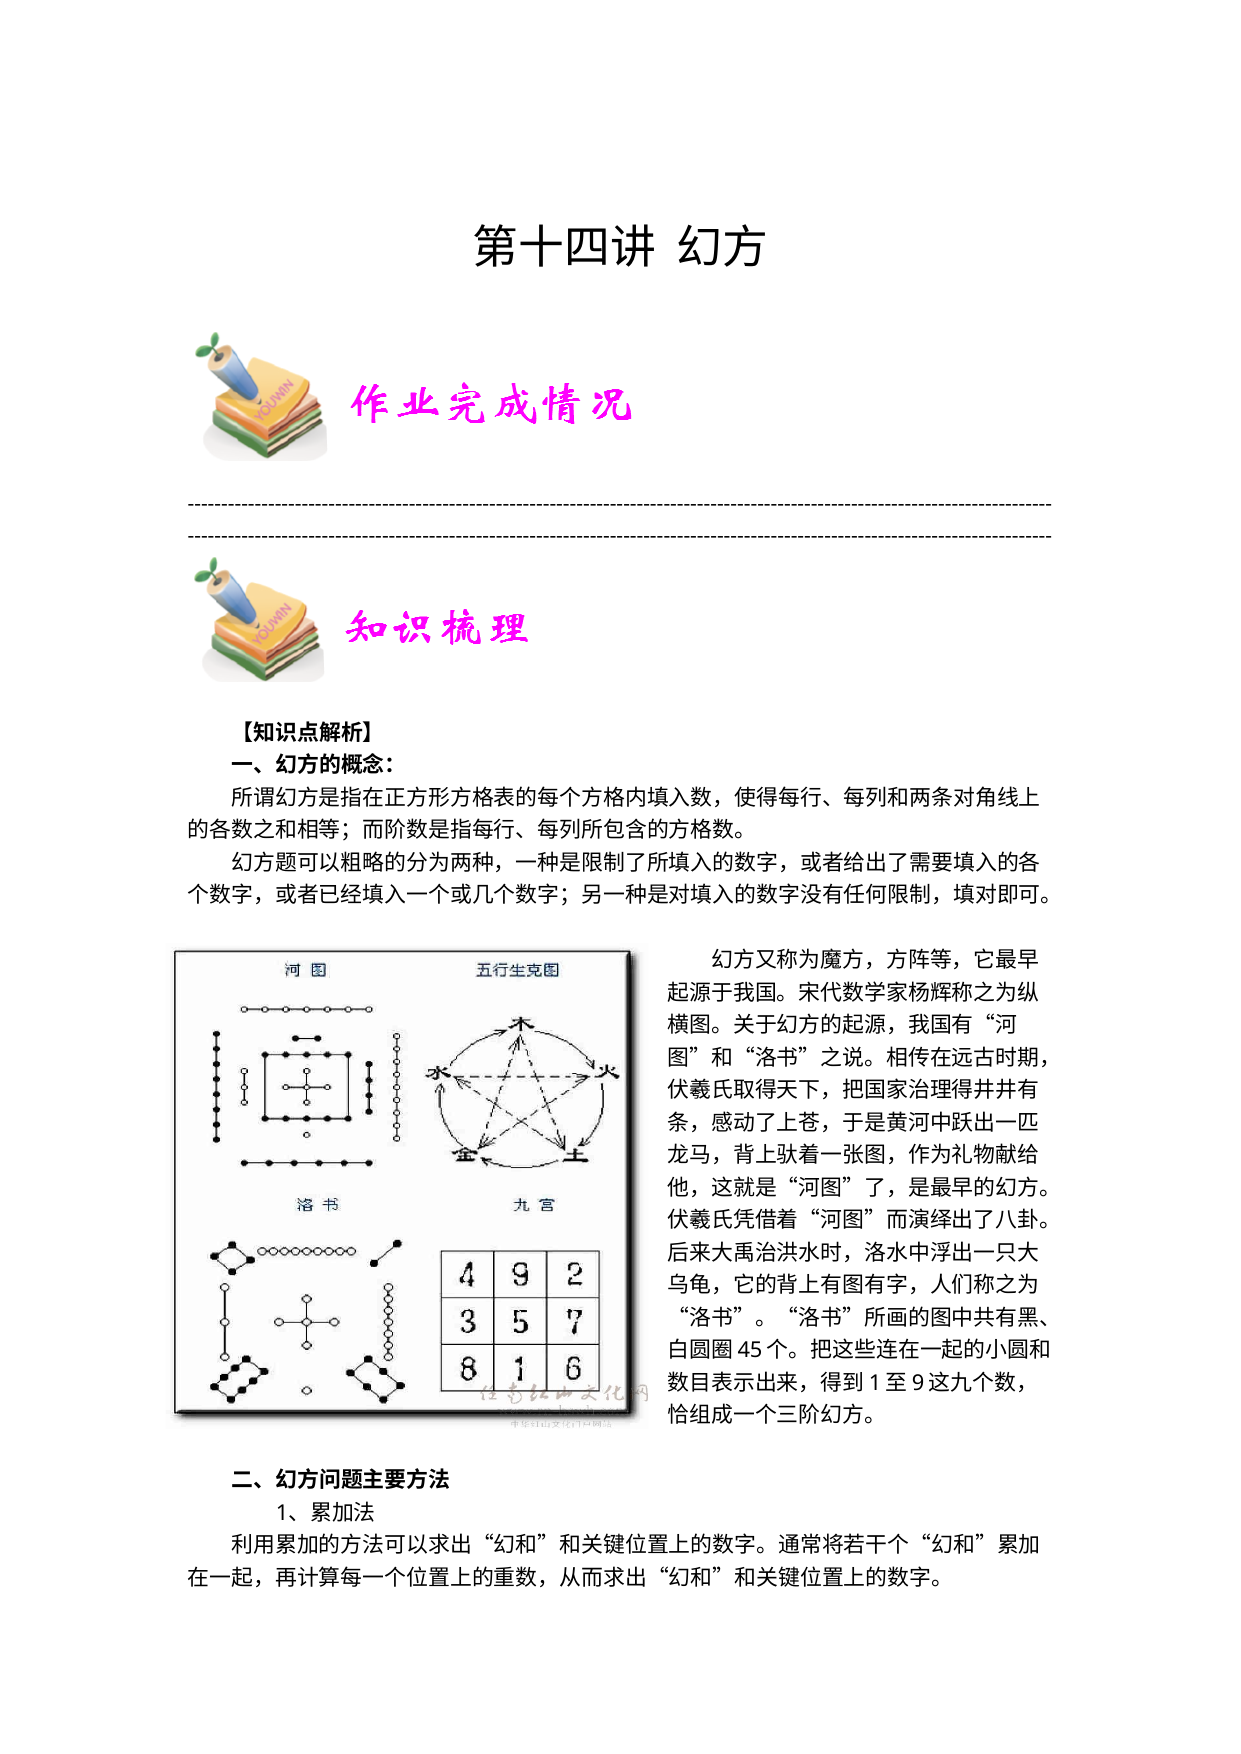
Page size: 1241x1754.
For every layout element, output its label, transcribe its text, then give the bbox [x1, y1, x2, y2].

picture [187, 324, 644, 461]
text 幻方题可以粗略的分为两种，一种是限制了所填入的数字，或者给出了需要填入的各个数字，或者已经填入一个或几个数字；另一种是对填入的数字没有任何限制，填对即可。 [187, 844, 1053, 909]
picture [187, 552, 538, 682]
picture [165, 943, 649, 1429]
text 【知识点解析】 [187, 714, 1053, 747]
text 一、幻方的概念： [187, 747, 1053, 779]
text 利用累加的方法可以求出“幻和”和关键位置上的数字。通常将若干个“幻和”累加在一起，再计算每一个位置上的重数，从而求出“幻和”和关键位置上的数字。 [187, 1527, 1053, 1592]
text 1、累加法 [232, 1494, 1053, 1527]
text 所谓幻方是指在正方形方格表的每个方格内填入数，使得每行、每列和两条对角线上的各数之和相等；而阶数是指每行、每列所包含的方格数。 [187, 779, 1053, 844]
text ------------------------------------------------------------------------------------------------------------------------------------------------------------------------------------------------------------------------------------------------------------------ [187, 487, 1053, 552]
text 二、幻方问题主要方法 [187, 1462, 1053, 1494]
text 第十四讲 幻方 [187, 194, 1053, 292]
